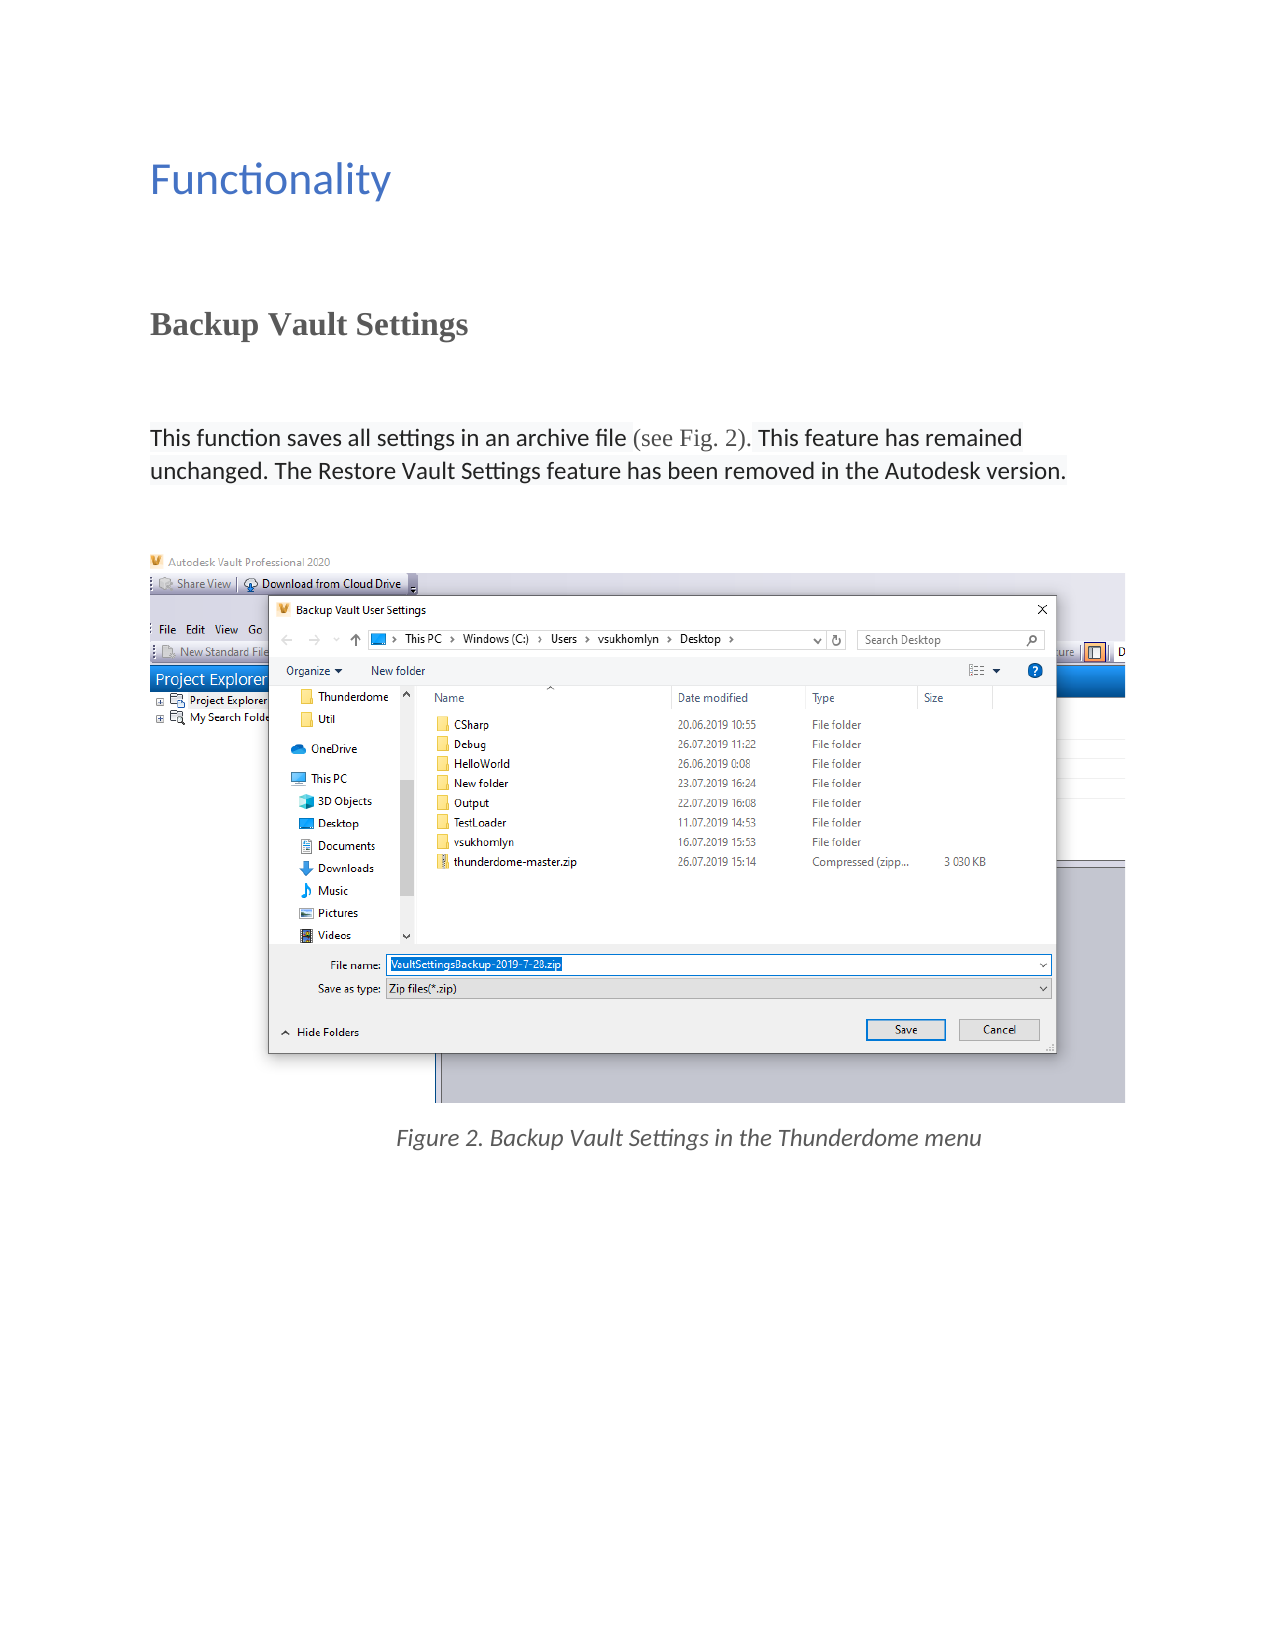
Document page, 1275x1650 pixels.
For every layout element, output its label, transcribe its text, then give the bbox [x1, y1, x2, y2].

text Figure 2. Backup Vault Settings in the Thunderdome menu [396, 1122, 1125, 1152]
text This function saves all settings in an archive file (see Fig. 2). This feature has remained unchanged. The Restore Vault Settings feature has been removed in the Autodesk version. [150, 391, 1125, 485]
picture [150, 551, 1125, 1103]
text Functionality [150, 150, 1125, 206]
subtitle Backup Vault Settings [150, 304, 1125, 342]
